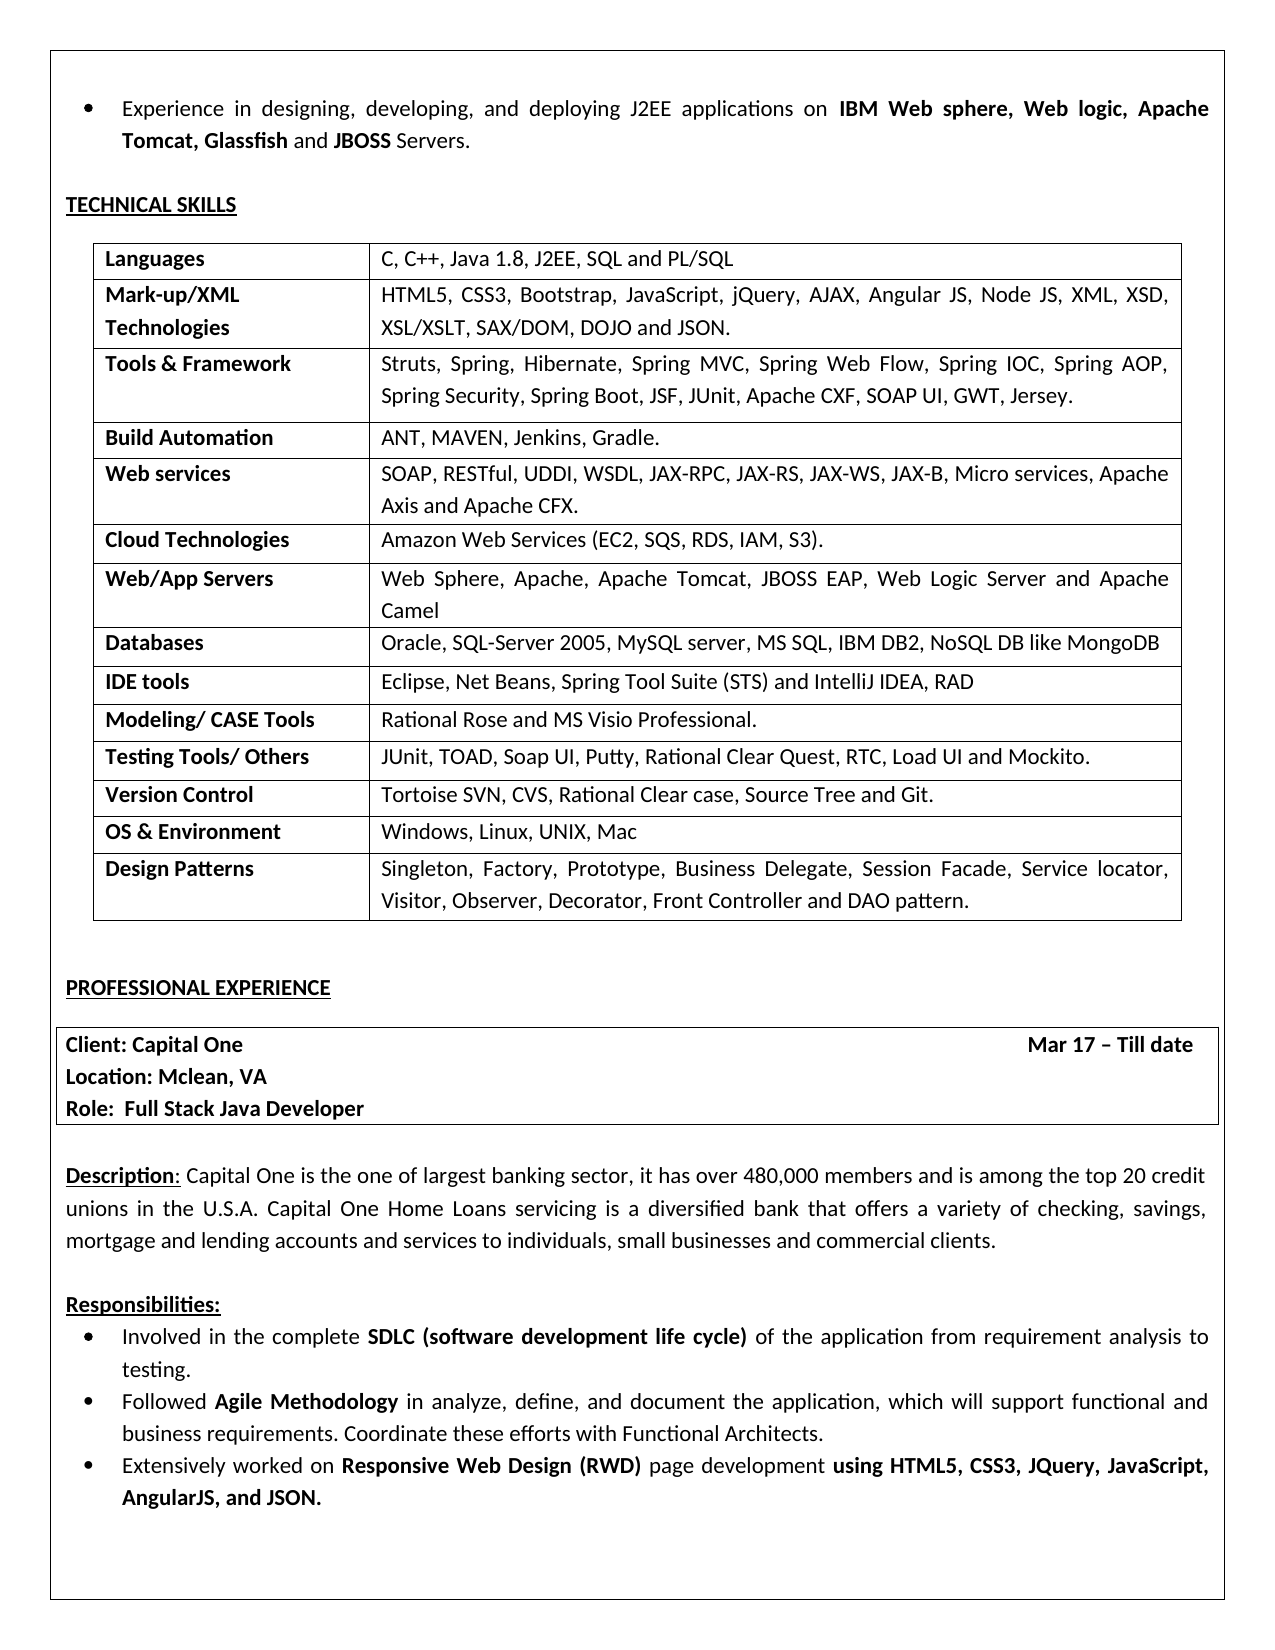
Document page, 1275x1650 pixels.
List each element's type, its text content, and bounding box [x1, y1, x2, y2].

list Involved in the complete SDLC (software development life cycle) of the application from requirement analysis to testing. [84, 1322, 1209, 1383]
table_cell Tortoise SVN, CVS, Rational Clear case, Source Tree and Git. [370, 781, 1181, 816]
table_cell Mark-up/XML Technologies [94, 280, 369, 348]
text Location: Mclean, VA [57, 1059, 1218, 1090]
text Role: Full Stack Java Developer [57, 1091, 1218, 1124]
list Followed Agile Methodology in analyze, define, and document the application, which will support functional and business requirements. Coordinate these efforts with Functional Architects. [84, 1387, 1209, 1447]
table_cell Singleton, Factory, Prototype, Business Delegate, Session Facade, Service locator, Visitor, Observer, Decorator, Front Controller and DAO pattern. [370, 854, 1181, 919]
table_cell Rational Rose and MS Visio Professional. [370, 705, 1181, 741]
table_header Languages [94, 244, 369, 279]
text Description: Capital One is the one of largest banking sector, it has over 480,000 members and is among the top 20 credit unions in the U.S.A. Capital One Home Loans servicing is a diversified bank that offers a variety of checking, savings, mortgage and lending accounts and services to individuals, small businesses and commercial clients. [66, 1162, 1209, 1254]
text TECHNICAL SKILLS [66, 190, 1209, 218]
table_cell SOAP, RESTful, UDDI, WSDL, JAX-RPC, JAX-RS, JAX-WS, JAX-B, Micro services, Apache Axis and Apache CFX. [370, 459, 1181, 524]
table_cell OS & Environment [94, 817, 369, 853]
table_cell Windows, Linux, UNIX, Mac [370, 817, 1181, 853]
table_header C, C++, Java 1.8, J2EE, SQL and PL/SQL [370, 244, 1181, 279]
table_cell Build Automation [94, 423, 369, 458]
text PROFESSIONAL EXPERIENCE [66, 973, 1209, 1002]
list Experience in designing, developing, and deploying J2EE applications on IBM Web sphere, Web logic, Apache Tomcat, Glassfish and JBOSS Servers. [84, 94, 1209, 154]
table_cell JUnit, TOAD, Soap UI, Putty, Rational Clear Quest, RTC, Load UI and Mockito. [370, 742, 1181, 779]
table_cell Oracle, SQL-Server 2005, MySQL server, MS SQL, IBM DB2, NoSQL DB like MongoDB [370, 628, 1181, 666]
table_cell Web services [94, 459, 369, 524]
table_cell Version Control [94, 781, 369, 816]
table_cell Eclipse, Net Beans, Spring Tool Suite (STS) and IntelliJ IDEA, RAD [370, 667, 1181, 704]
table_cell Databases [94, 628, 369, 666]
table_cell Modeling/ CASE Tools [94, 705, 369, 741]
table_cell Web Sphere, Apache, Apache Tomcat, JBOSS EAP, Web Logic Server and Apache Camel [370, 564, 1181, 627]
table_cell Tools & Framework [94, 349, 369, 422]
text Responsibilities: [66, 1290, 1209, 1318]
list Extensively worked on Responsive Web Design (RWD) page development using HTML5, CSS3, JQuery, JavaScript, AngularJS, and JSON. [84, 1451, 1209, 1511]
table_cell IDE tools [94, 667, 369, 704]
table_cell Amazon Web Services (EC2, SQS, RDS, IAM, S3). [370, 525, 1181, 563]
table_cell Web/App Servers [94, 564, 369, 627]
table_cell HTML5, CSS3, Bootstrap, JavaScript, jQuery, AJAX, Angular JS, Node JS, XML, XSD, XSL/XSLT, SAX/DOM, DOJO and JSON. [370, 280, 1181, 348]
table_cell Testing Tools/ Others [94, 742, 369, 779]
table_cell Design Patterns [94, 854, 369, 919]
text Client: Capital One Mar 17 – Till date [57, 1028, 1218, 1058]
table_cell ANT, MAVEN, Jenkins, Gradle. [370, 423, 1181, 458]
table_cell Struts, Spring, Hibernate, Spring MVC, Spring Web Flow, Spring IOC, Spring AOP, Spring Security, Spring Boot, JSF, JUnit, Apache CXF, SOAP UI, GWT, Jersey. [370, 349, 1181, 422]
table_cell Cloud Technologies [94, 525, 369, 563]
